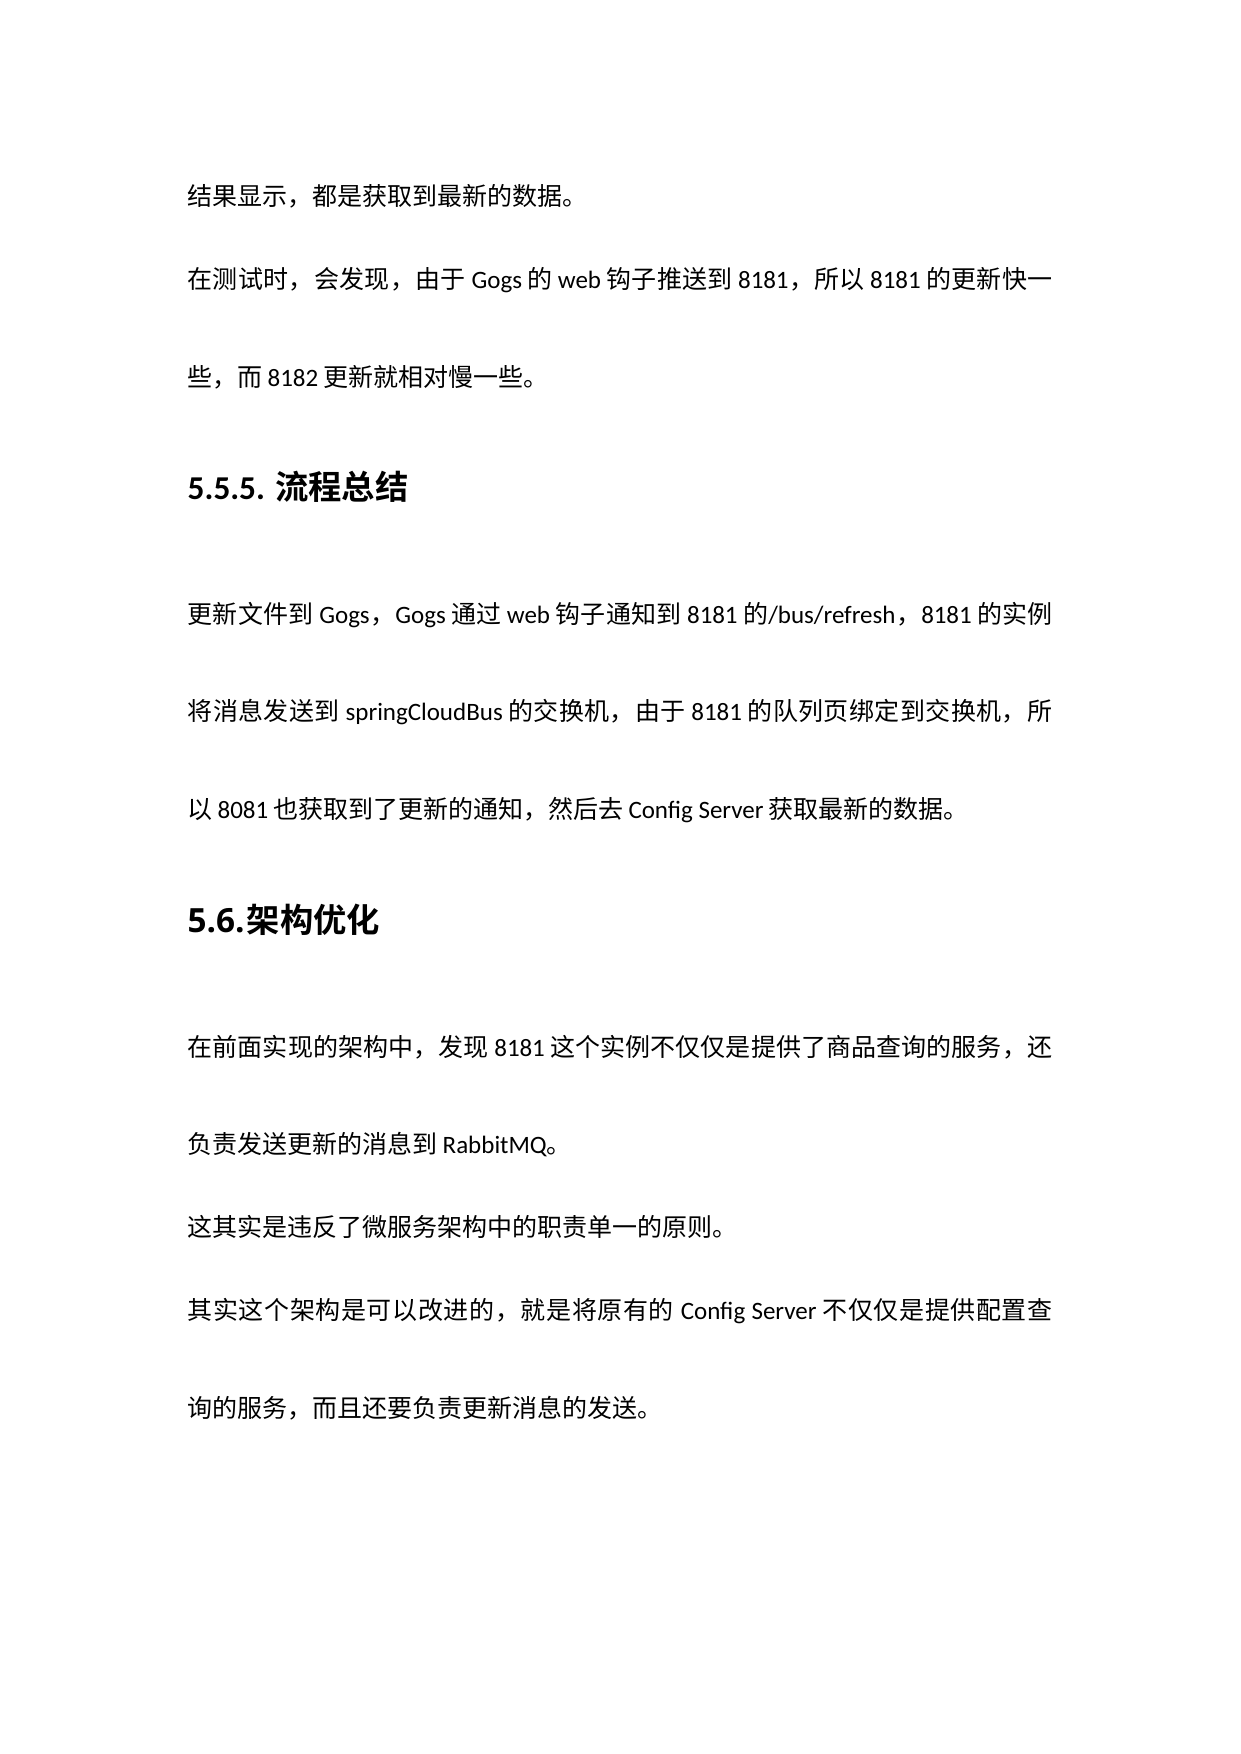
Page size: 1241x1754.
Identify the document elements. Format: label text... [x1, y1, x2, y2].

subtitle 流程总结 [187, 453, 1053, 518]
text 在测试时，会发现，由于Gogs的web钩子推送到8181，所以8181的更新快一些，而8182更新就相对慢一些。 [187, 245, 1053, 408]
subtitle 架构优化 [187, 885, 1053, 950]
text 更新文件到Gogs，Gogs通过web钩子通知到8181的/bus/refresh，8181的实例将消息发送到springCloudBus的交换机，由于8181的队列页绑定到交换机，所以8081也获取到了更新的通知，然后去Config Server获取最新的数据。 [187, 580, 1053, 840]
text 其实这个架构是可以改进的，就是将原有的Config Server不仅仅是提供配置查询的服务，而且还要负责更新消息的发送。 [187, 1276, 1053, 1439]
text 这其实是违反了微服务架构中的职责单一的原则。 [187, 1193, 1053, 1258]
text 结果显示，都是获取到最新的数据。 [187, 162, 1053, 227]
text 在前面实现的架构中，发现8181这个实例不仅仅是提供了商品查询的服务，还负责发送更新的消息到RabbitMQ。 [187, 1013, 1053, 1175]
